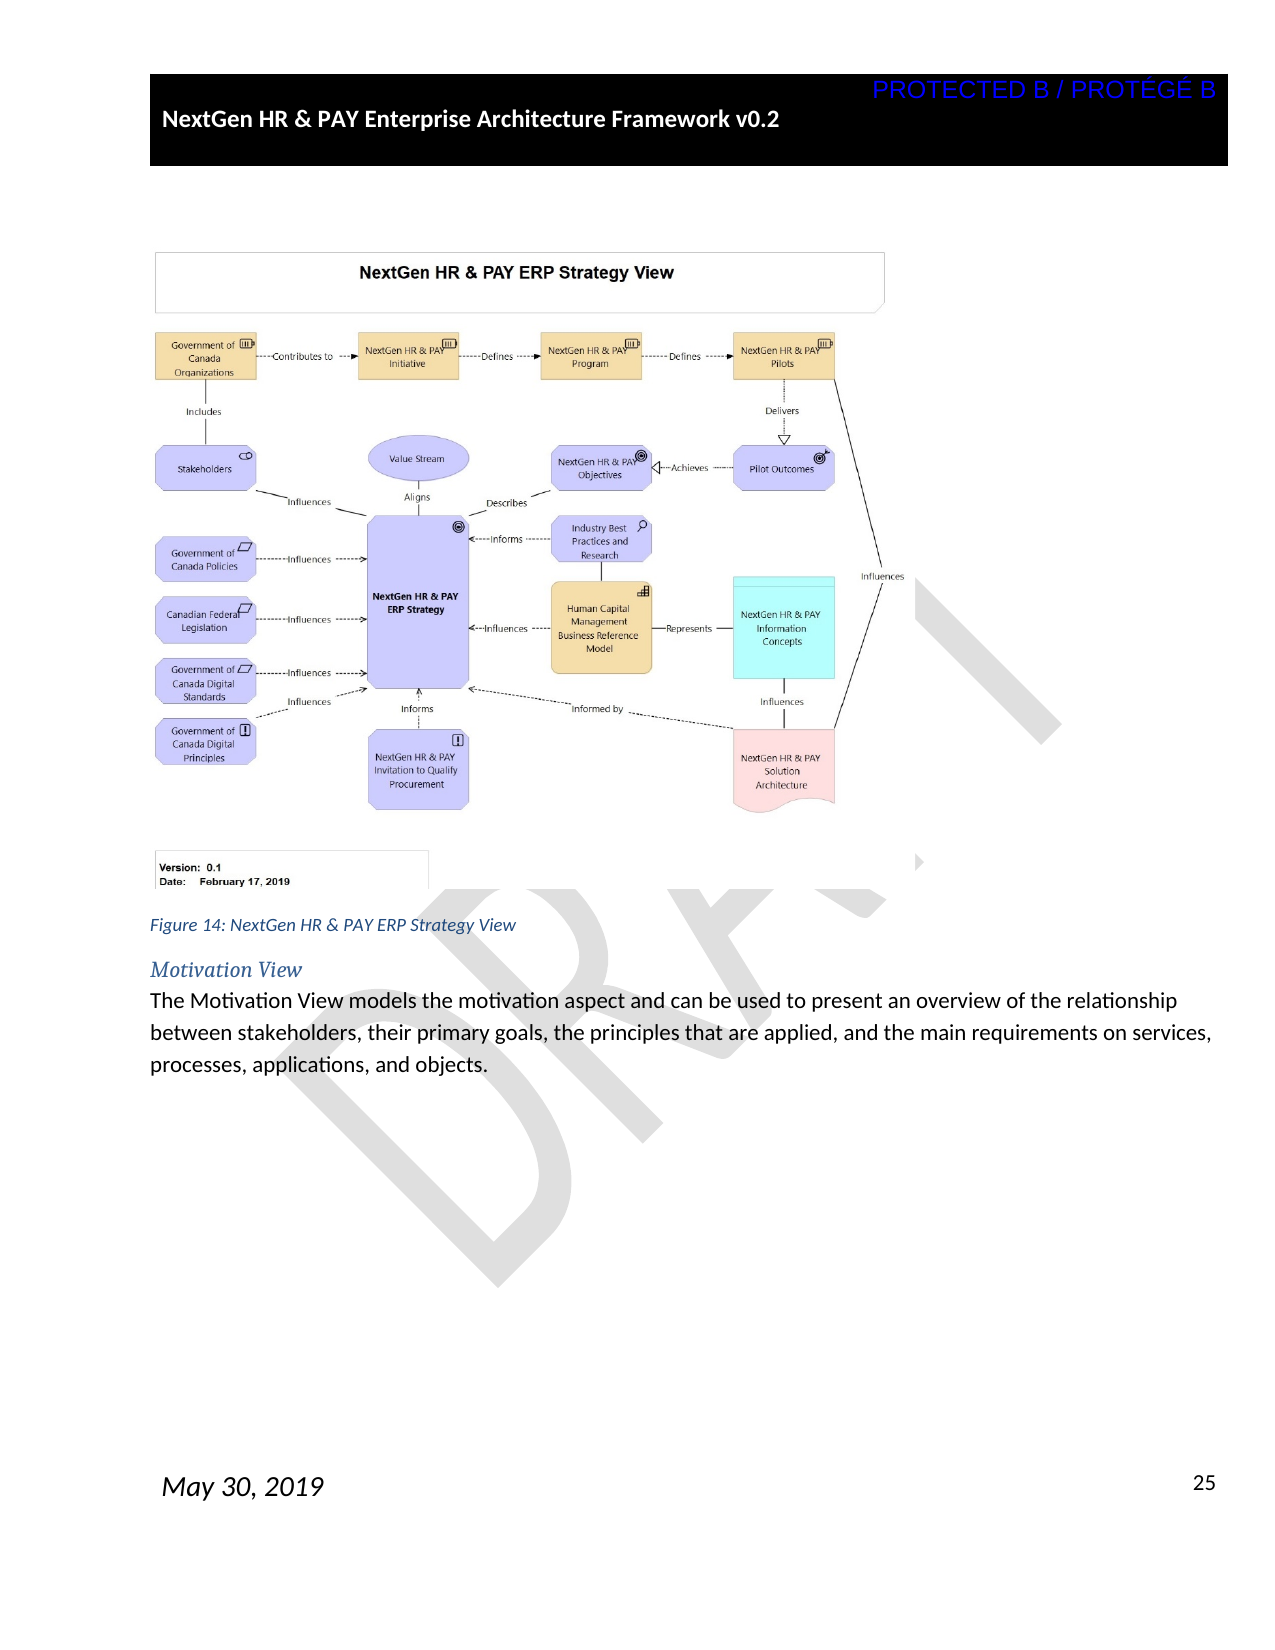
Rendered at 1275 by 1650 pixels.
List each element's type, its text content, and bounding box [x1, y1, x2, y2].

picture [150, 247, 916, 889]
subtitle Motivation View [150, 957, 1228, 984]
text Figure 14: NextGen HR & PAY ERP Strategy View [150, 913, 1228, 936]
text The Motivation View models the motivation aspect and can be used to present an overview of the relationship between stakeholders, their primary goals, the principles that are applied, and the main requirements on services, processes, applications, and objects. [150, 986, 1228, 1078]
